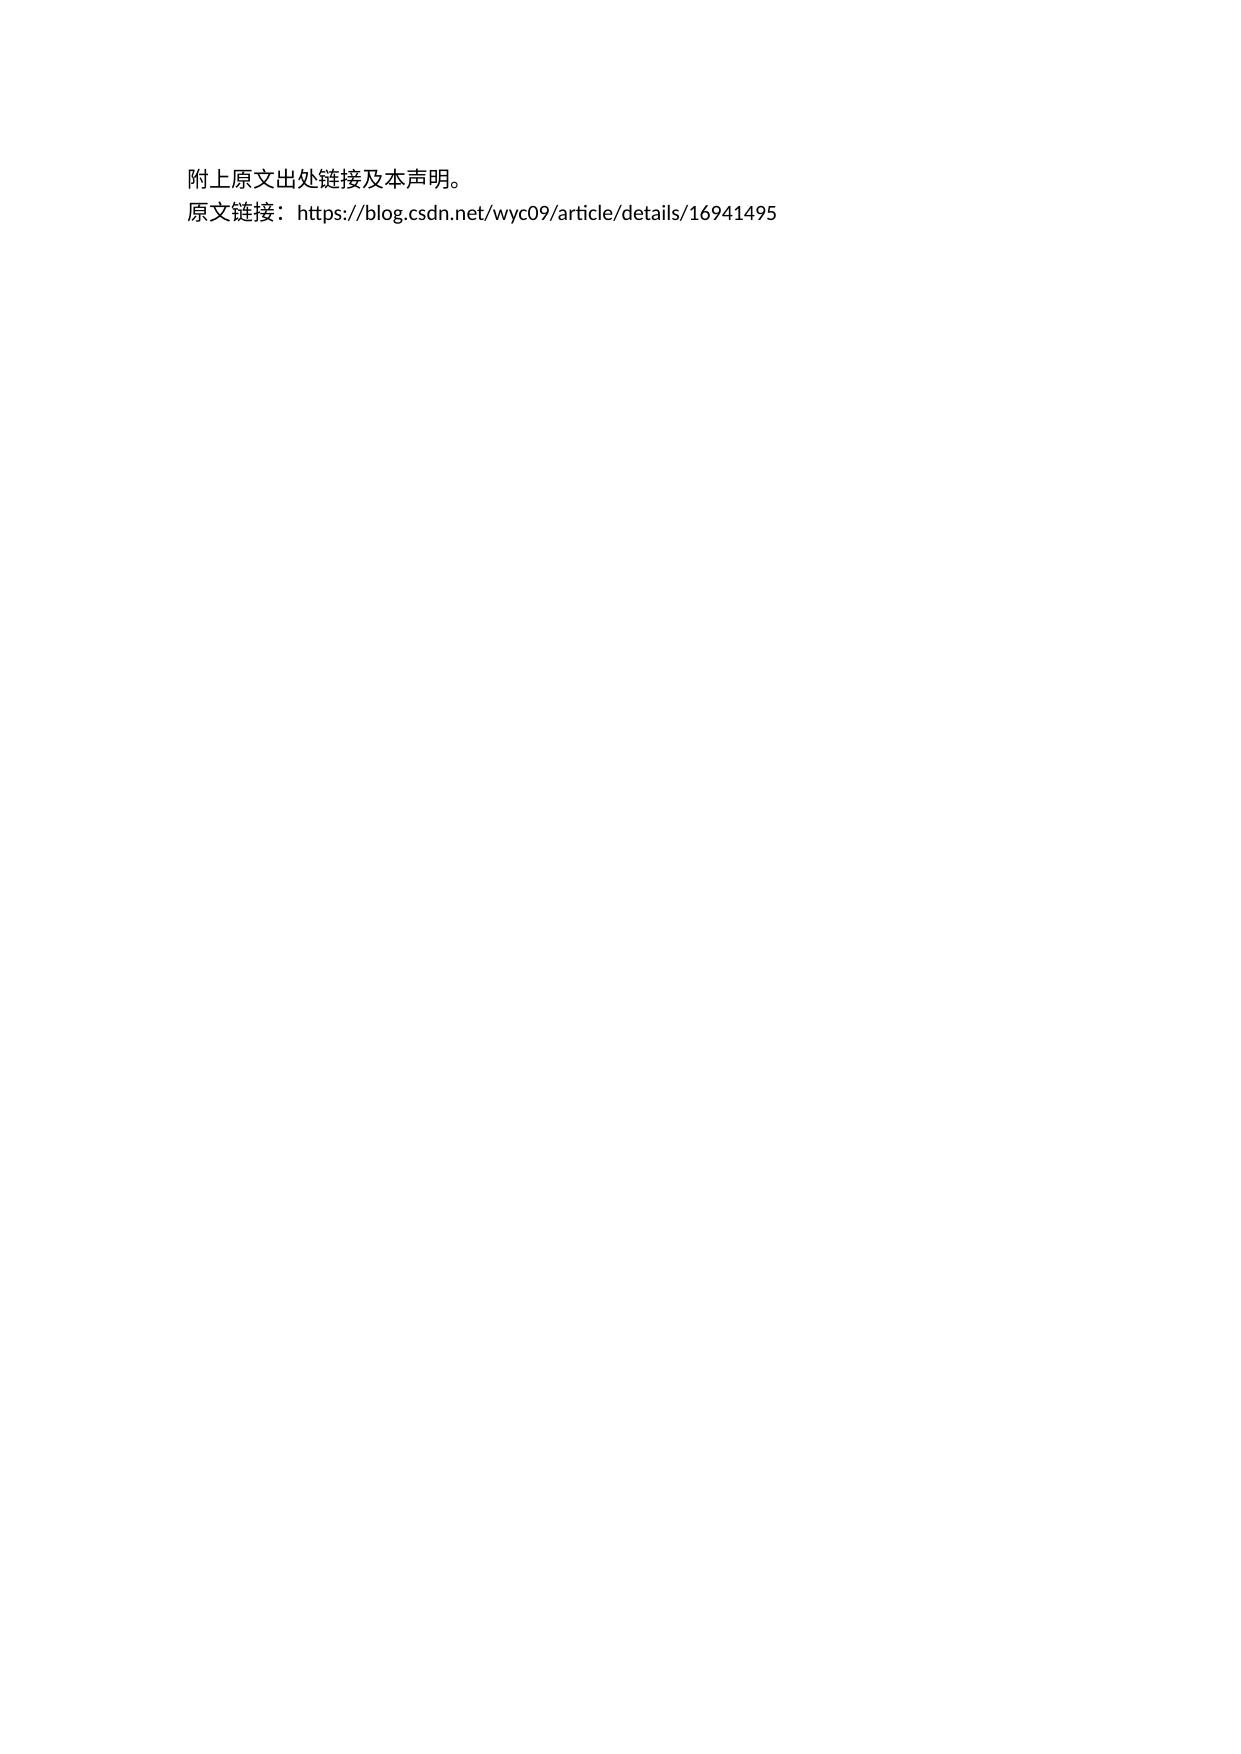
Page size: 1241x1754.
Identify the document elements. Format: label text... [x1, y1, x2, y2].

text 原文链接：https://blog.csdn.net/wyc09/article/details/16941495 [187, 194, 1053, 227]
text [187, 162, 1053, 194]
